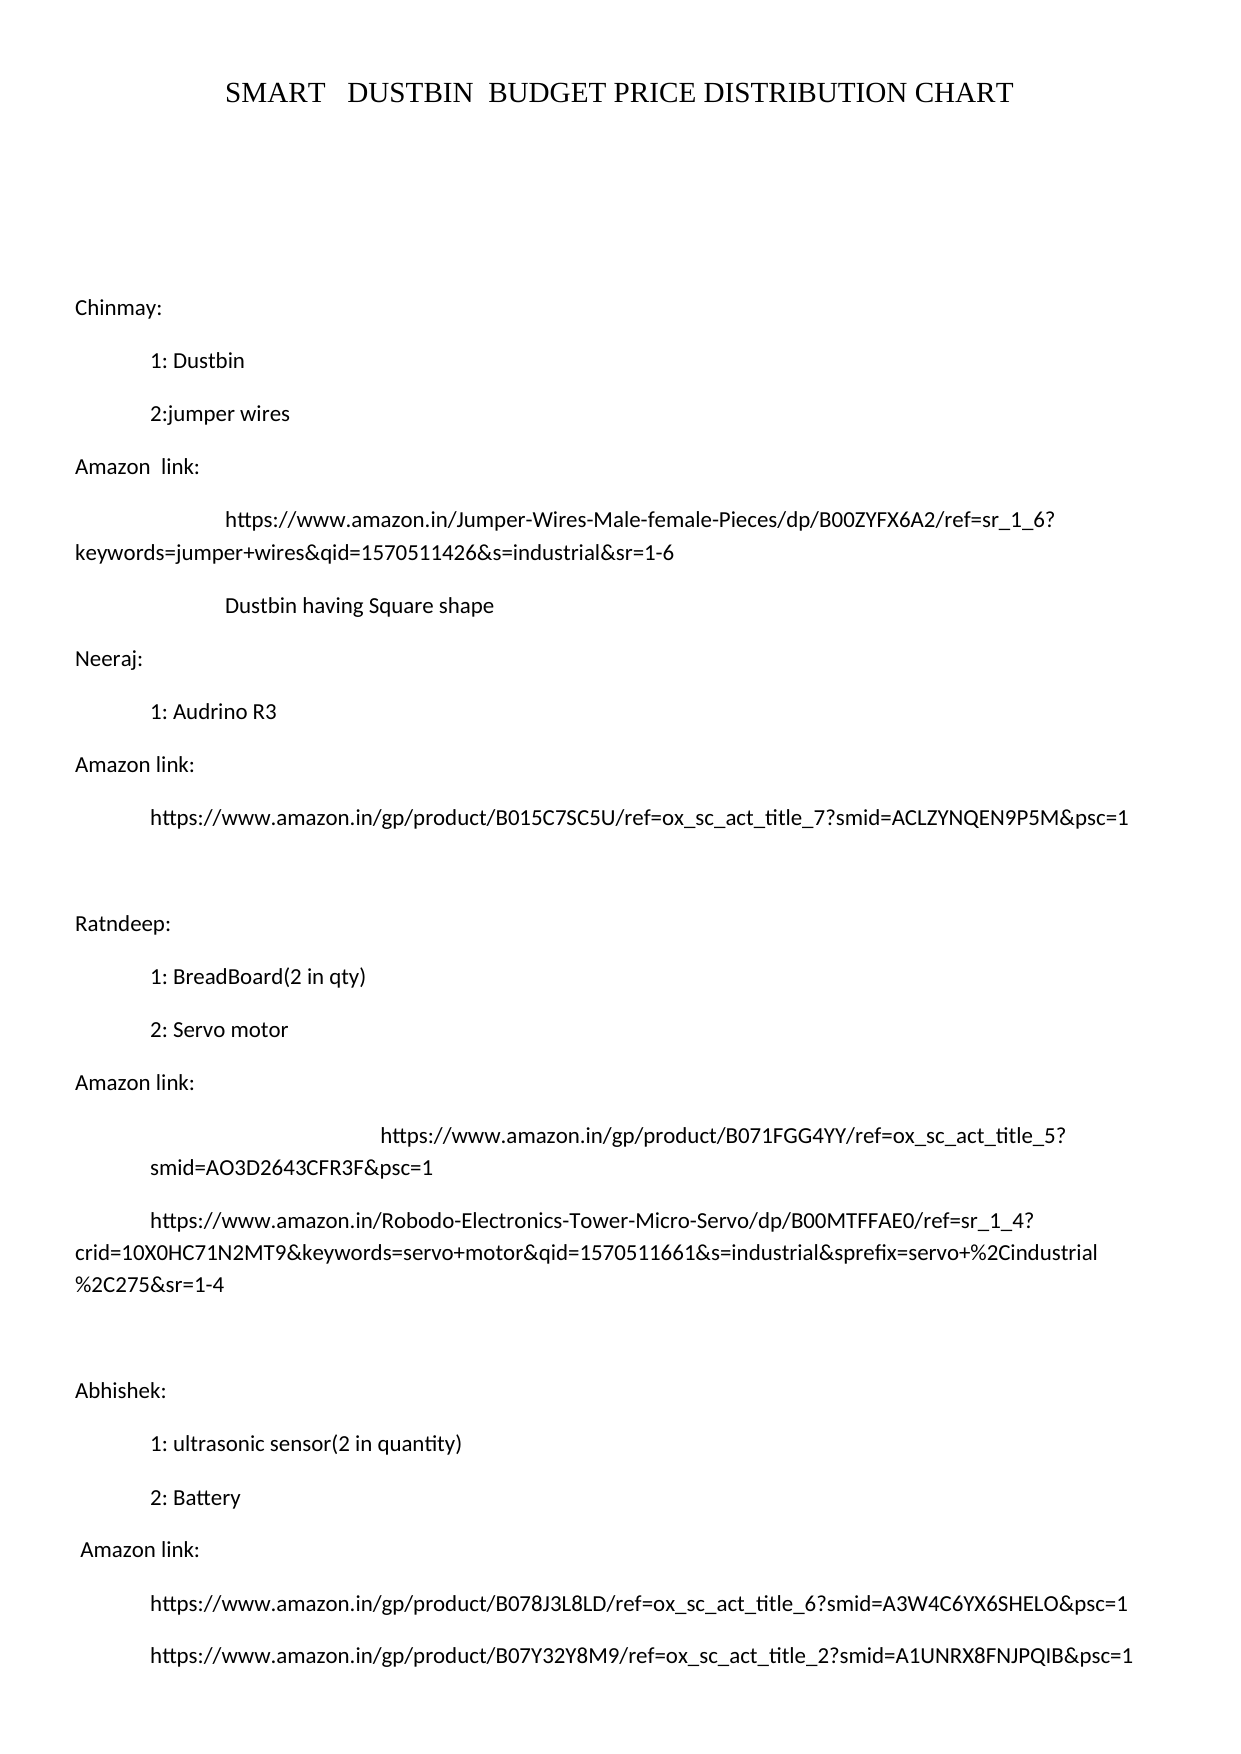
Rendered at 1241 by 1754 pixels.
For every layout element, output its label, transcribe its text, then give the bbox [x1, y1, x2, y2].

text Abhishek: [75, 1377, 1165, 1404]
text https://www.amazon.in/gp/product/B078J3L8LD/ref=ox_sc_act_title_6?smid=A3W4C6YX6SHELO&psc=1 [75, 1589, 1165, 1617]
text https://www.amazon.in/gp/product/B07Y32Y8M9/ref=ox_sc_act_title_2?smid=A1UNRX8FNJPQIB&psc=1 [75, 1642, 1165, 1670]
text Amazon link: [75, 1536, 1165, 1564]
text Amazon link: [75, 452, 1165, 481]
text https://www.amazon.in/gp/product/B015C7SC5U/ref=ox_sc_act_title_7?smid=ACLZYNQEN9P5M&psc=1 [75, 803, 1165, 831]
text 1: Dustbin [75, 346, 1165, 374]
text Dustbin having Square shape [75, 591, 1165, 619]
text 1: Audrino R3 [75, 697, 1165, 725]
text 2: Battery [75, 1483, 1165, 1511]
text SMART DUSTBIN BUDGET PRICE DISTRIBUTION CHART [75, 75, 1165, 108]
text 2: Servo motor [75, 1015, 1165, 1043]
text 1: BreadBoard(2 in qty) [150, 962, 1165, 990]
text Amazon link: [75, 1068, 1165, 1096]
text 1: ultrasonic sensor(2 in quantity) [75, 1429, 1165, 1458]
text Ratndeep: [75, 909, 1165, 937]
text https://www.amazon.in/gp/product/B071FGG4YY/ref=ox_sc_act_title_5?smid=AO3D2643CFR3F&psc=1 [150, 1121, 1165, 1181]
text 2:jumper wires [75, 399, 1165, 427]
text Chinmay: [75, 293, 1165, 321]
text https://www.amazon.in/Robodo-Electronics-Tower-Micro-Servo/dp/B00MTFFAE0/ref=sr_1_4?crid=10X0HC71N2MT9&keywords=servo+motor&qid=1570511661&s=industrial&sprefix=servo+%2Cindustrial%2C275&sr=1-4 [75, 1206, 1165, 1298]
text https://www.amazon.in/Jumper-Wires-Male-female-Pieces/dp/B00ZYFX6A2/ref=sr_1_6?keywords=jumper+wires&qid=1570511426&s=industrial&sr=1-6 [75, 506, 1165, 566]
text Neeraj: [75, 644, 1165, 672]
text Amazon link: [75, 750, 1165, 778]
